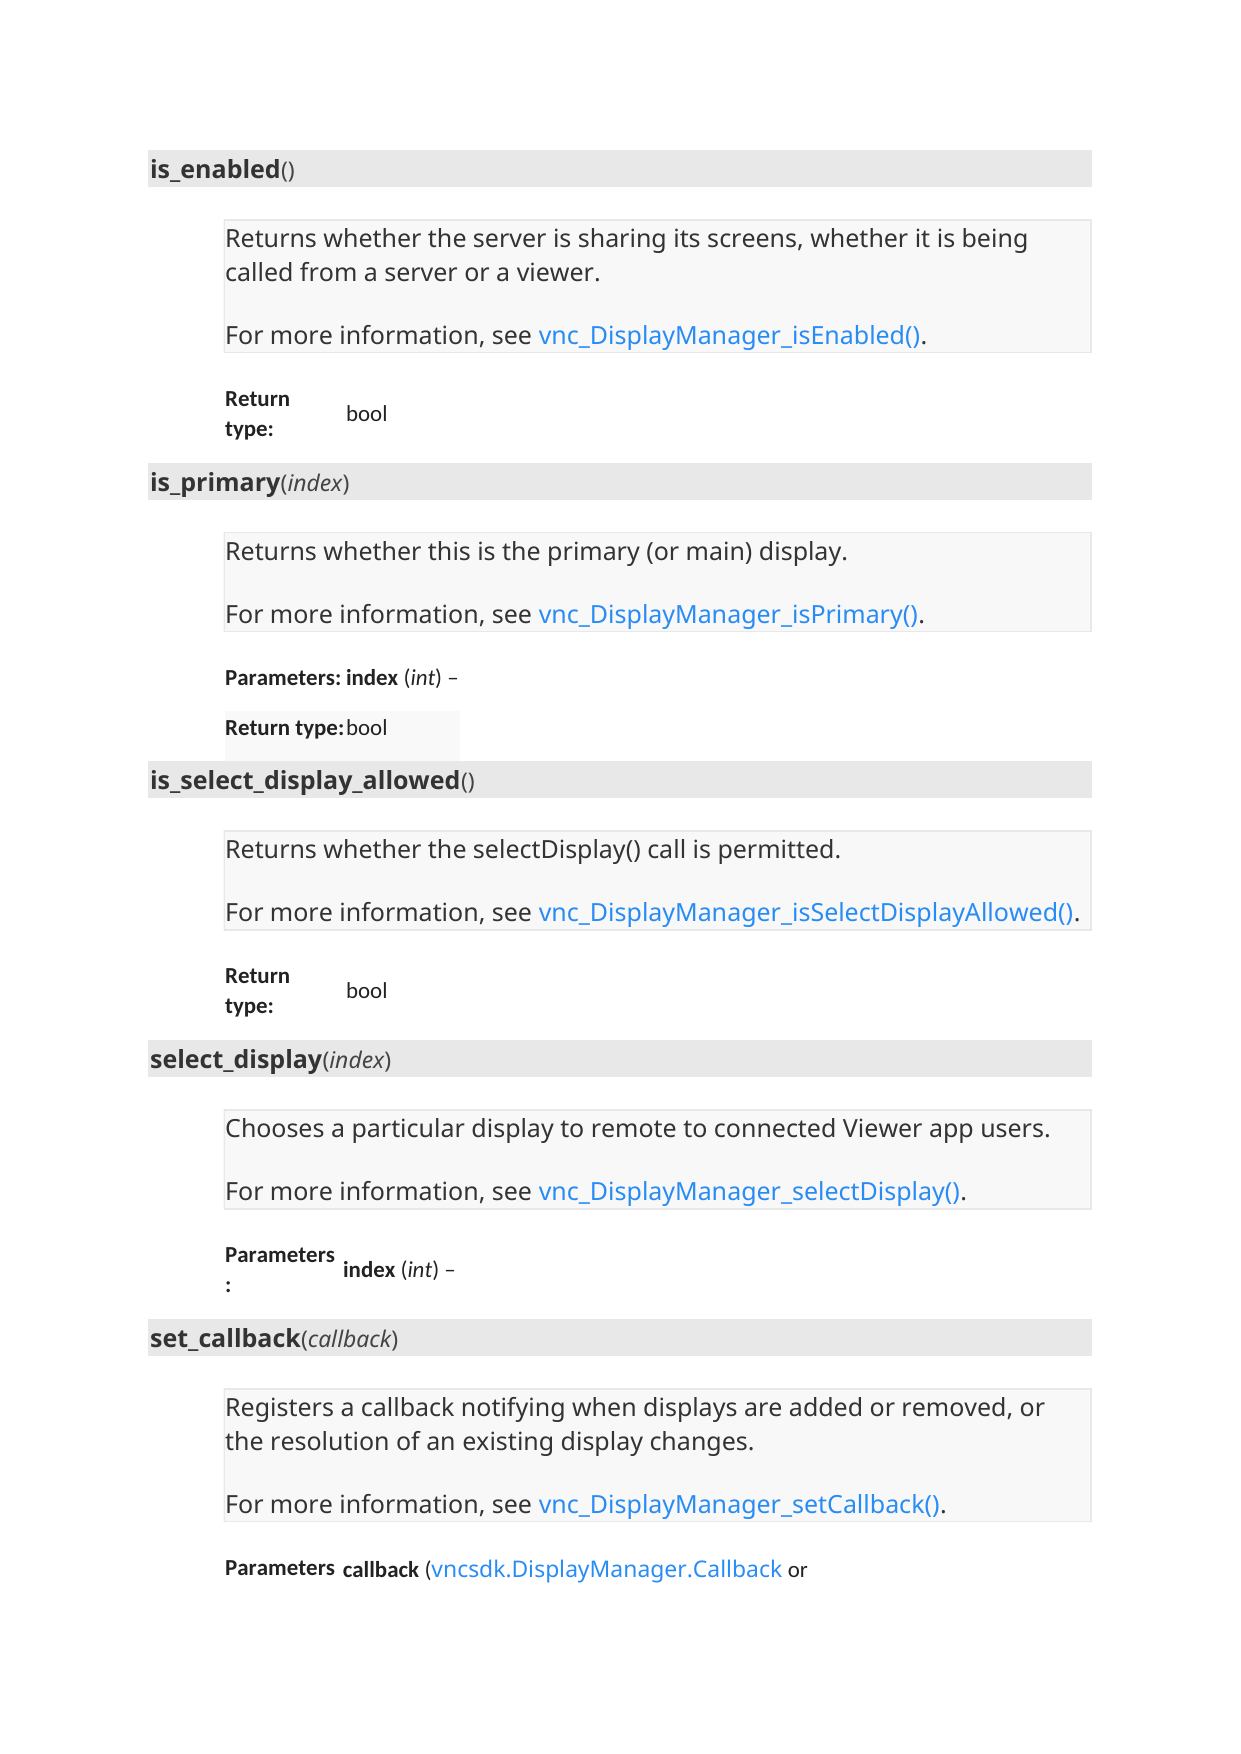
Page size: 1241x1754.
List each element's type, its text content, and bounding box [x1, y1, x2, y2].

text Returns whether this is the primary (or main) display. [225, 533, 1090, 567]
text For more information, see vnc_DisplayManager_isPrimary(). [225, 595, 1090, 631]
table_header Parameters: [225, 661, 344, 711]
table_cell Return type: [225, 711, 344, 761]
text Chooses a particular display to remote to connected Viewer app users. [225, 1111, 1090, 1145]
table_header Return type: [225, 960, 344, 1040]
table_header Return type: [225, 383, 344, 463]
table_header Parameters: [225, 1551, 341, 1586]
text is_select_display_allowed() [150, 763, 1090, 797]
text is_enabled() [150, 152, 1090, 186]
table_header bool [344, 960, 389, 1040]
text For more information, see vnc_DisplayManager_isSelectDisplayAllowed(). [225, 893, 1090, 929]
text Registers a callback notifying when displays are added or removed, or the resolution of an existing display changes. [225, 1390, 1090, 1457]
text For more information, see vnc_DisplayManager_isEnabled(). [225, 316, 1090, 352]
table_header bool [344, 383, 389, 463]
table_header index (int) – [341, 1239, 457, 1319]
text For more information, see vnc_DisplayManager_setCallback(). [225, 1485, 1090, 1521]
table_cell bool [344, 711, 460, 761]
text select_display(index) [150, 1042, 1090, 1076]
text set_callback(callback) [150, 1320, 1090, 1354]
table_header index (int) – [344, 661, 460, 711]
table_header Parameters: [225, 1239, 341, 1319]
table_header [341, 1551, 857, 1586]
text Returns whether the server is sharing its screens, whether it is being called from a server or a viewer. [225, 221, 1090, 289]
text For more information, see vnc_DisplayManager_selectDisplay(). [225, 1172, 1090, 1208]
text is_primary(index) [150, 465, 1090, 498]
text Returns whether the selectDisplay() call is permitted. [225, 832, 1090, 866]
